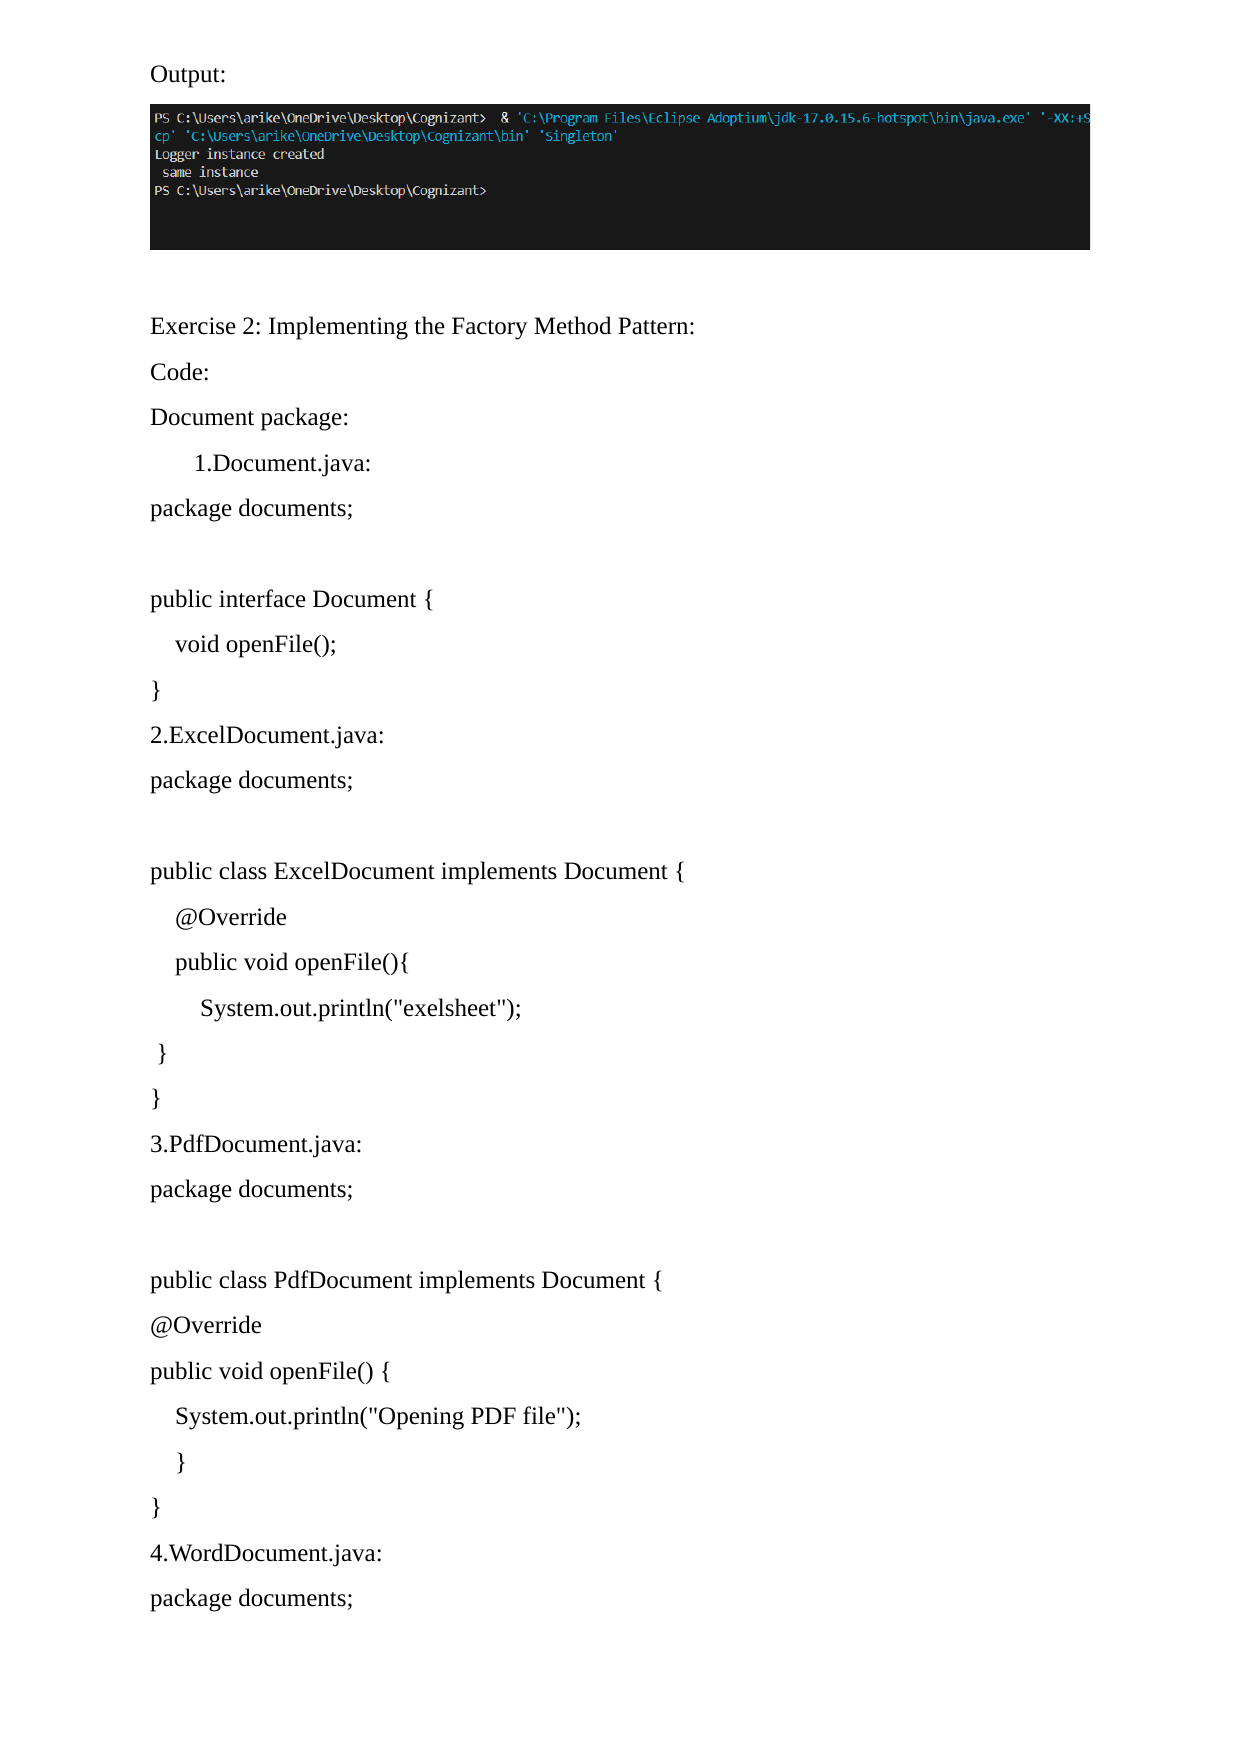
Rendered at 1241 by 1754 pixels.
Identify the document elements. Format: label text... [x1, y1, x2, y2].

text @Override [150, 902, 1090, 931]
text } [150, 1447, 1090, 1476]
picture [150, 104, 1091, 250]
text package documents; [150, 1583, 1090, 1612]
text @Override [150, 1311, 1090, 1339]
text package documents; [150, 493, 1090, 522]
text public void openFile() { [150, 1356, 1090, 1385]
text System.out.println("exelsheet"); [150, 993, 1090, 1021]
text package documents; [150, 766, 1090, 794]
text System.out.println("Opening PDF file"); [150, 1401, 1090, 1430]
text } [150, 1038, 1090, 1067]
text Document package: [150, 402, 1090, 431]
text package documents; [150, 1174, 1090, 1203]
text void openFile(); [150, 629, 1090, 658]
text 1.Document.java: [150, 448, 1090, 476]
text } [150, 1492, 1090, 1521]
text 4.WordDocument.java: [150, 1538, 1090, 1566]
text Exercise 2: Implementing the Factory Method Pattern: [150, 311, 1090, 340]
text } [150, 1083, 1090, 1112]
text public interface Document { [150, 584, 1090, 613]
text public void openFile(){ [150, 947, 1090, 976]
text } [150, 675, 1090, 703]
text Code: [150, 357, 1090, 386]
text 3.PdfDocument.java: [150, 1129, 1090, 1158]
text public class PdfDocument implements Document { [150, 1265, 1090, 1294]
text public class ExcelDocument implements Document { [150, 856, 1090, 885]
text Output: [150, 59, 1090, 88]
text 2.ExcelDocument.java: [150, 720, 1090, 749]
